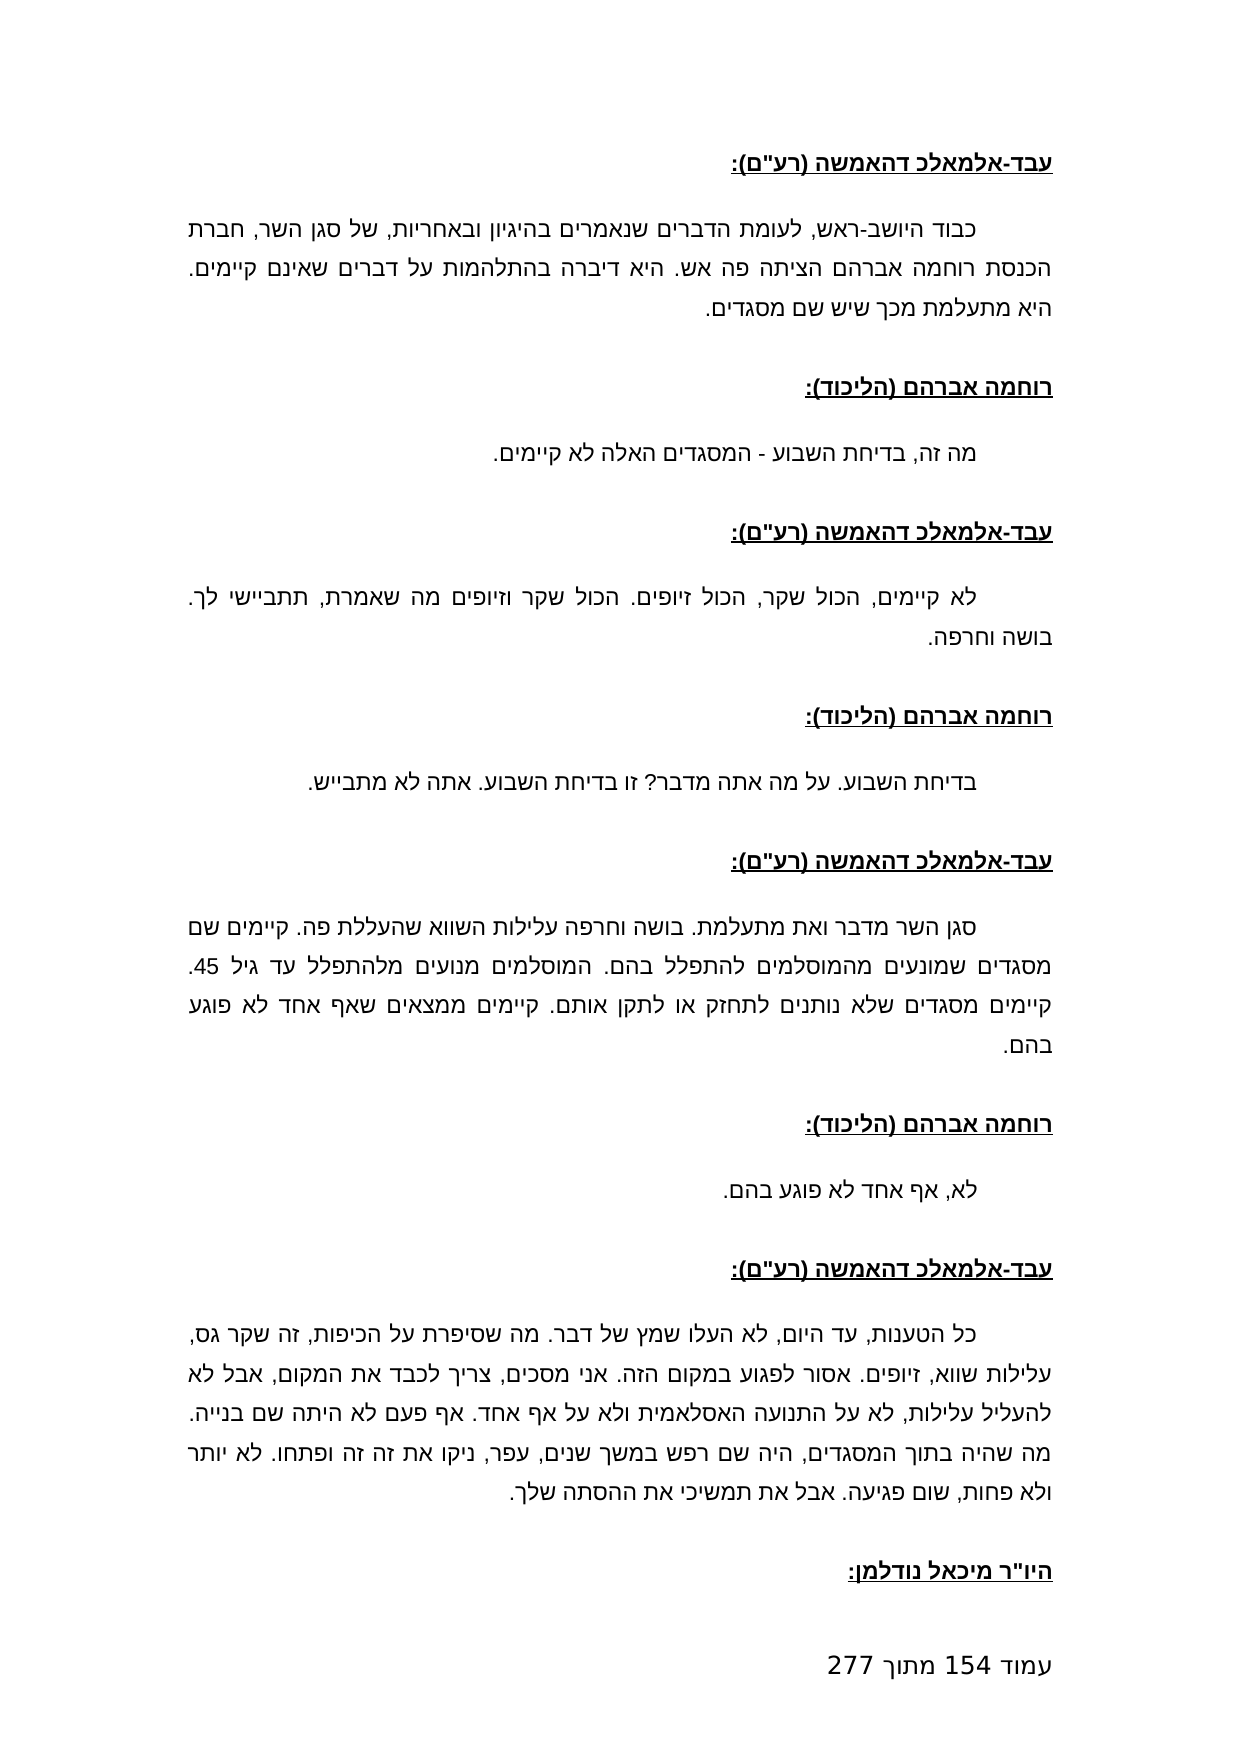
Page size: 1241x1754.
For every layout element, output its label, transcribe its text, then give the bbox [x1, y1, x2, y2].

text בדיחת השבוע. על מה אתה מדבר? זו בדיחת השבוע. אתה לא מתבייש. [187, 769, 1053, 795]
text רוחמה אברהם (הליכוד): [187, 703, 1053, 729]
text עבד-אלמאלכ דהאמשה (רע"ם): [187, 1256, 1053, 1282]
text עבד-אלמאלכ דהאמשה (רע"ם): [187, 150, 1053, 176]
text מה זה, בדיחת השבוע - המסגדים האלה לא קיימים. [187, 439, 1053, 466]
text סגן השר מדבר ואת מתעלמת. בושה וחרפה עלילות השווא שהעללת פה. קיימים שם מסגדים שמונעים מהמוסלמים להתפלל בהם. המוסלמים מנועים מלהתפלל עד גיל 45. קיימים מסגדים שלא נותנים לתחזק או לתקן אותם. קיימים ממצאים שאף אחד לא פוגע בהם. [187, 913, 1053, 1058]
text היו"ר מיכאל נודלמן: [187, 1558, 1053, 1585]
text לא, אף אחד לא פוגע בהם. [187, 1177, 1053, 1203]
text כל הטענות, עד היום, לא העלו שמץ של דבר. מה שסיפרת על הכיפות, זה שקר גס, עלילות שווא, זיופים. אסור לפגוע במקום הזה. אני מסכים, צריך לכבד את המקום, אבל לא להעליל עלילות, לא על התנועה האסלאמית ולא על אף אחד. אף פעם לא היתה שם בנייה. מה שהיה בתוך המסגדים, היה שם רפש במשך שנים, עפר, ניקו את זה זה ופתחו. לא יותר ולא פחות, שום פגיעה. אבל את תמשיכי את ההסתה שלך. [187, 1321, 1053, 1506]
text כבוד היושב-ראש, לעומת הדברים שנאמרים בהיגיון ובאחריות, של סגן השר, חברת הכנסת רוחמה אברהם הציתה פה אש. היא דיברה בהתלהמות על דברים שאינם קיימים. היא מתעלמת מכך שיש שם מסגדים. [187, 216, 1053, 321]
text רוחמה אברהם (הליכוד): [187, 374, 1053, 400]
text לא קיימים, הכול שקר, הכול זיופים. הכול שקר וזיופים מה שאמרת, תתביישי לך. בושה וחרפה. [187, 584, 1053, 650]
text עבד-אלמאלכ דהאמשה (רע"ם): [187, 848, 1053, 874]
text עבד-אלמאלכ דהאמשה (רע"ם): [187, 518, 1053, 545]
text רוחמה אברהם (הליכוד): [187, 1111, 1053, 1137]
